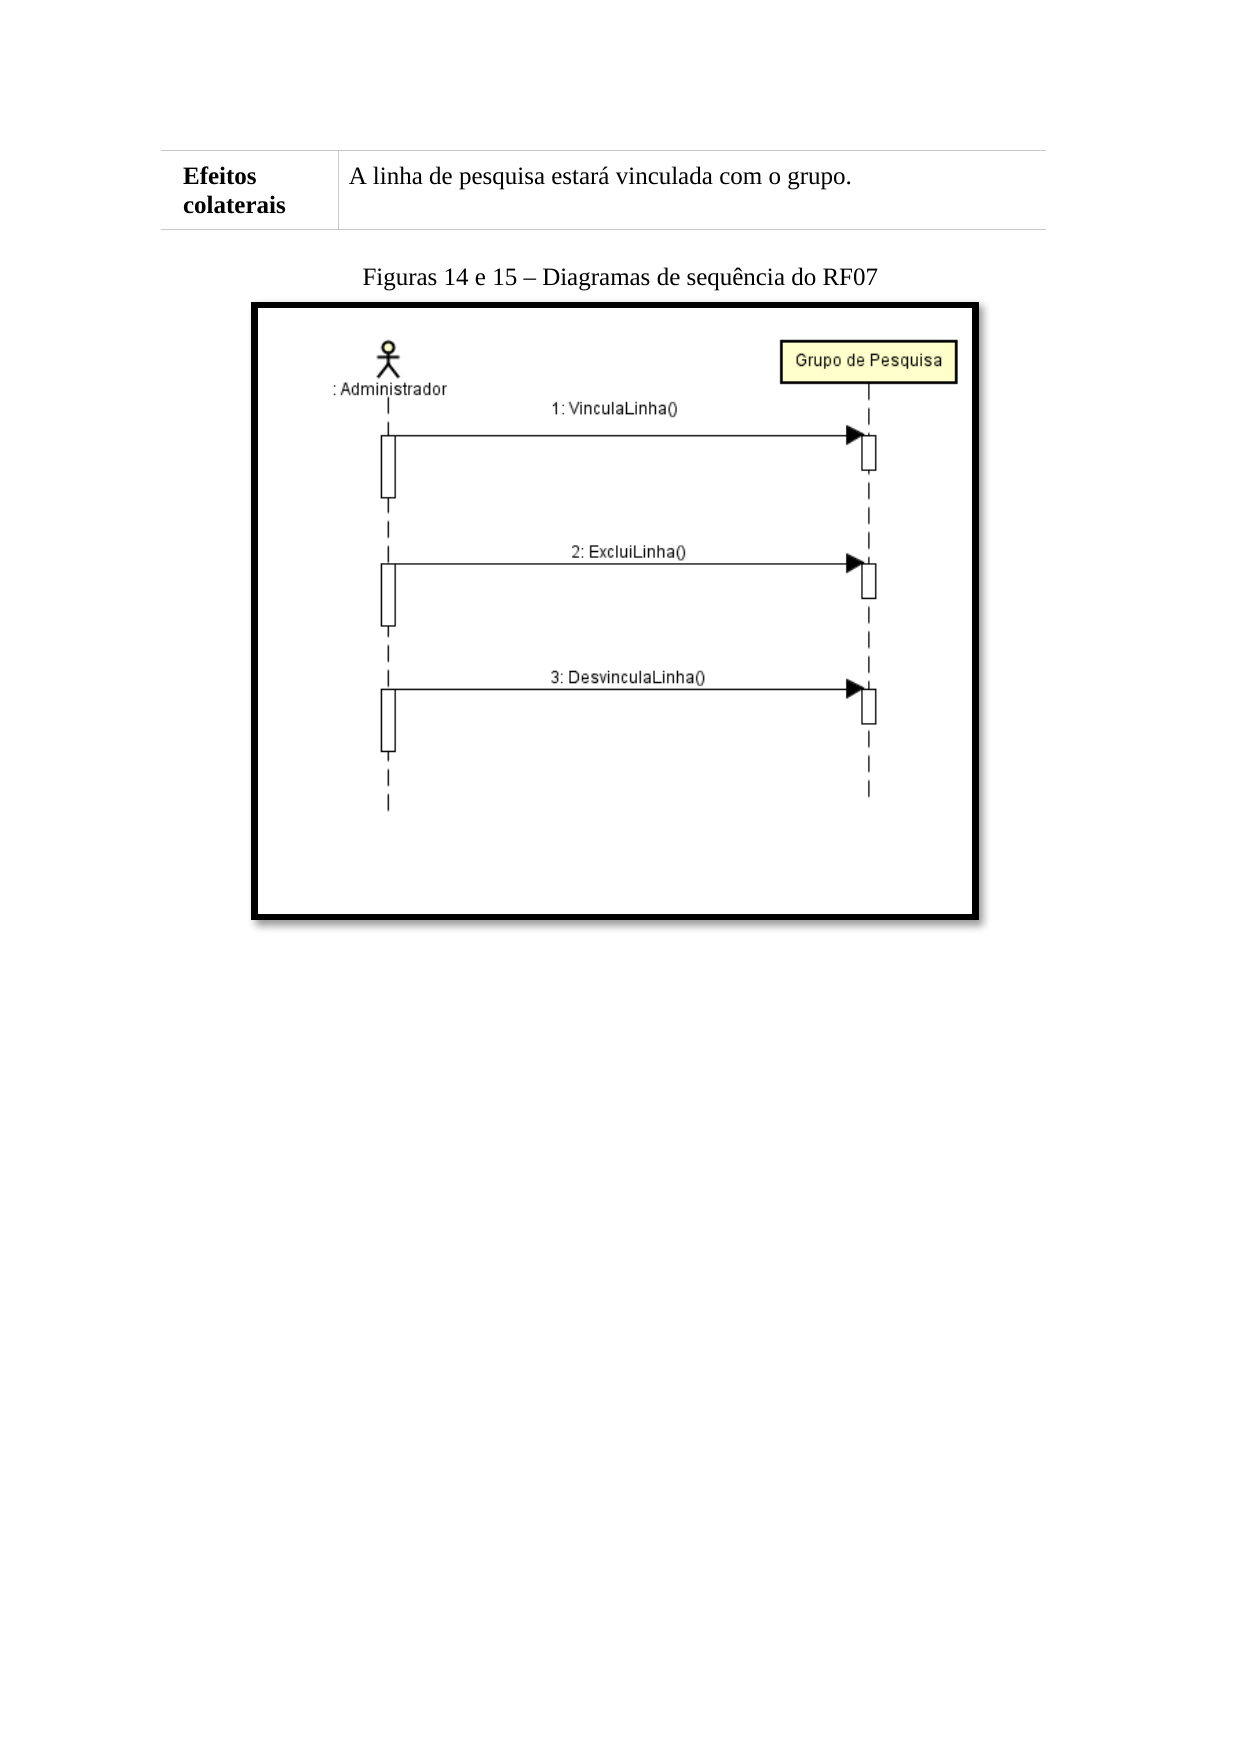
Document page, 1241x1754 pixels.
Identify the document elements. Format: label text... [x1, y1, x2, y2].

picture [258, 308, 972, 914]
table_cell Efeitos colaterais [161, 151, 338, 229]
text Figuras 14 e 15 – Diagramas de sequência do RF07 [150, 262, 1090, 291]
table_cell A linha de pesquisa estará vinculada com o grupo. [339, 151, 1046, 229]
